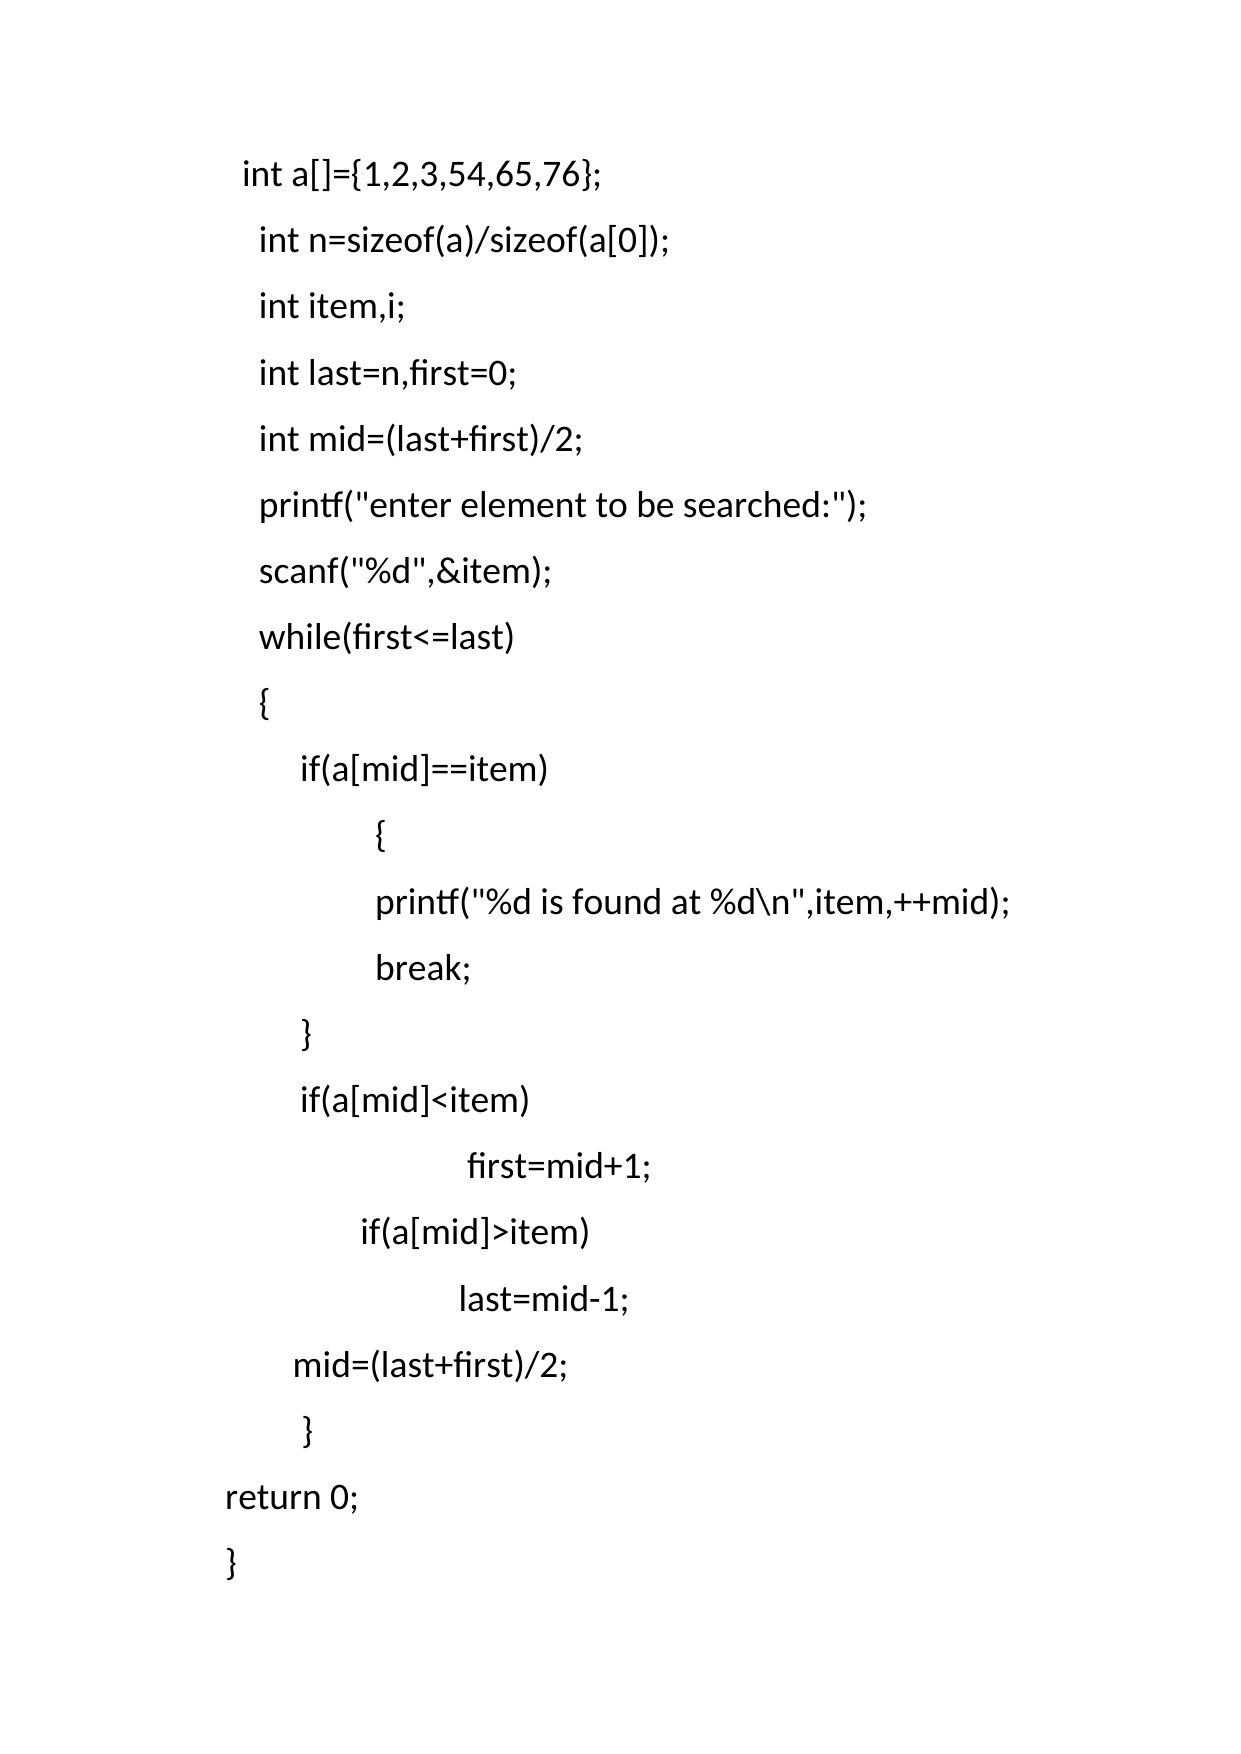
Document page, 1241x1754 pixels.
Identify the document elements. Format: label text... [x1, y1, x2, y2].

text } [150, 1407, 1090, 1453]
text { [150, 679, 1090, 725]
text scanf("%d",&item); [150, 547, 1090, 593]
text last=mid-1; [150, 1274, 1090, 1320]
text } [150, 1539, 1090, 1585]
text first=mid+1; [150, 1142, 1090, 1188]
text int a[]={1,2,3,54,65,76}; [150, 150, 1090, 196]
text if(a[mid]==item) [150, 745, 1090, 791]
text int last=n,first=0; [150, 348, 1090, 394]
text printf("enter element to be searched:"); [150, 481, 1090, 527]
text } [150, 1010, 1090, 1056]
text return 0; [150, 1473, 1090, 1519]
text printf("%d is found at %d\n",item,++mid); [150, 878, 1090, 923]
text while(first<=last) [150, 613, 1090, 659]
text int item,i; [150, 282, 1090, 328]
text int n=sizeof(a)/sizeof(a[0]); [150, 216, 1090, 262]
text mid=(last+first)/2; [150, 1341, 1090, 1386]
text if(a[mid]<item) [150, 1076, 1090, 1122]
text break; [150, 944, 1090, 989]
text if(a[mid]>item) [150, 1208, 1090, 1254]
text int mid=(last+first)/2; [150, 414, 1090, 460]
text { [300, 811, 1090, 857]
